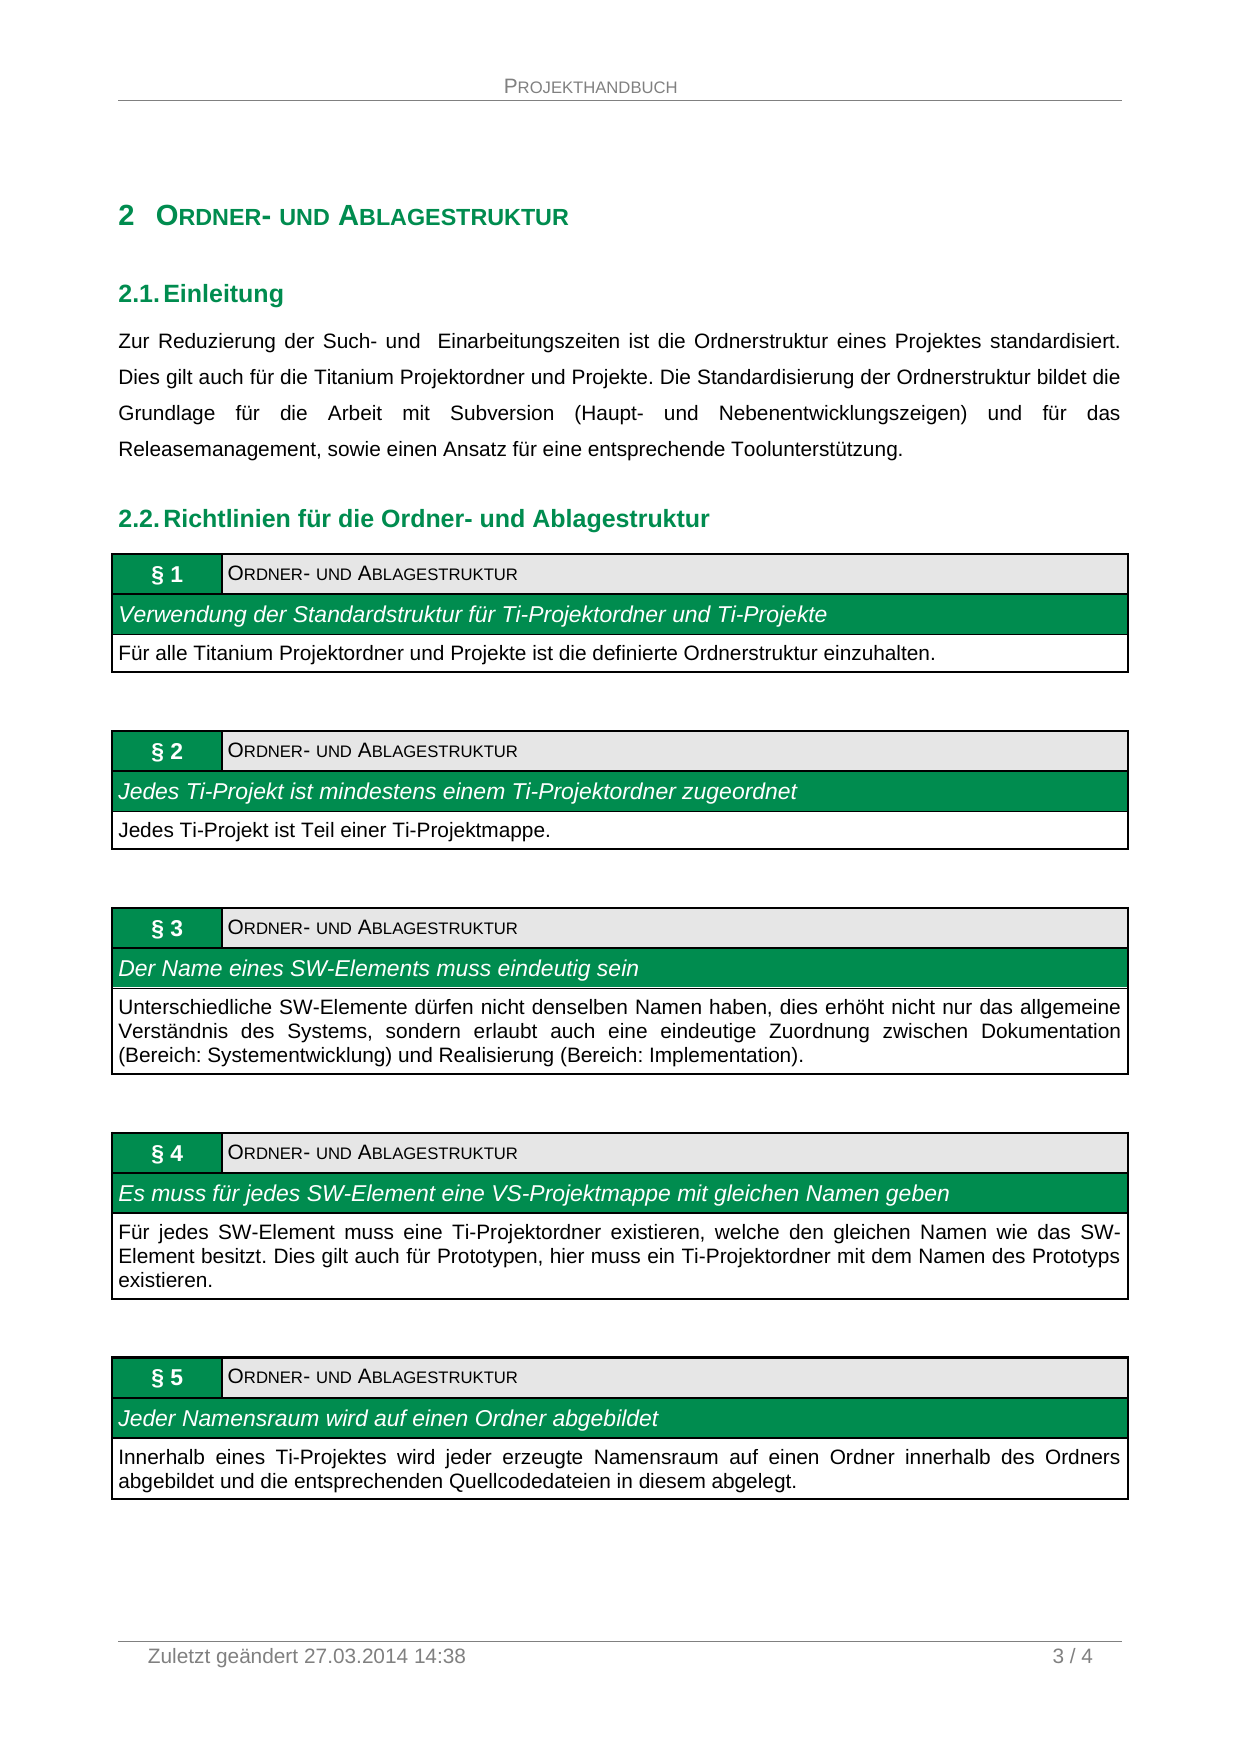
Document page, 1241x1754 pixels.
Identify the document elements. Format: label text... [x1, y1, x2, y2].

table_cell Für jedes SW-Element muss eine Ti-Projektordner existieren, welche den gleichen Namen wie das SW-Element besitzt. Dies gilt auch für Prototypen, hier muss ein Ti-Projektordner mit dem Namen des Prototyps existieren. [113, 1214, 1127, 1297]
table_cell Jedes Ti-Projekt ist mindestens einem Ti-Projektordner zugeordnet [113, 772, 1127, 811]
table_cell Für alle Titanium Projektordner und Projekte ist die definierte Ordnerstruktur einzuhalten. [113, 635, 1127, 671]
table_header Ordner- und Ablagestruktur [223, 732, 1127, 770]
table_header Ordner- und Ablagestruktur [223, 909, 1127, 947]
subtitle Einleitung [118, 279, 1122, 308]
table_header § 5 [113, 1359, 221, 1397]
table_cell Es muss für jedes SW-Element eine VS-Projektmappe mit gleichen Namen geben [113, 1174, 1127, 1212]
table_header § 1 [113, 555, 221, 593]
table_header Ordner- und Ablagestruktur [223, 1134, 1127, 1172]
table_header Ordner- und Ablagestruktur [223, 1359, 1127, 1397]
table_header § 3 [113, 909, 221, 947]
table_header § 4 [113, 1134, 221, 1172]
table_cell Unterschiedliche SW-Elemente dürfen nicht denselben Namen haben, dies erhöht nicht nur das allgemeine Verständnis des Systems, sondern erlaubt auch eine eindeutige Zuordnung zwischen Dokumentation (Bereich: Systementwicklung) und Realisierung (Bereich: Implementation). [113, 989, 1127, 1073]
table_cell Jeder Namensraum wird auf einen Ordner abgebildet [113, 1399, 1127, 1437]
table_cell Verwendung der Standardstruktur für Ti-Projektordner und Ti-Projekte [113, 595, 1127, 634]
table_cell Der Name eines SW-Elements muss eindeutig sein [113, 949, 1127, 987]
subtitle Ordner- und Ablagestruktur [118, 198, 1122, 231]
subtitle Richtlinien für die Ordner- und Ablagestruktur [118, 504, 1122, 532]
text Zur Reduzierung der Such- und Einarbeitungszeiten ist die Ordnerstruktur eines Projektes standardisiert. Dies gilt auch für die Titanium Projektordner und Projekte. Die Standardisierung der Ordnerstruktur bildet die Grundlage für die Arbeit mit Subversion (Haupt- und Nebenentwicklungszeigen) und für das Releasemanagement, sowie einen Ansatz für eine entsprechende Toolunterstützung. [118, 329, 1122, 460]
table_header § 2 [113, 732, 221, 770]
table_header Ordner- und Ablagestruktur [223, 555, 1127, 593]
table_cell Jedes Ti-Projekt ist Teil einer Ti-Projektmappe. [113, 812, 1127, 848]
table_cell Innerhalb eines Ti-Projektes wird jeder erzeugte Namensraum auf einen Ordner innerhalb des Ordners abgebildet und die entsprechenden Quellcodedateien in diesem abgelegt. [113, 1439, 1127, 1498]
